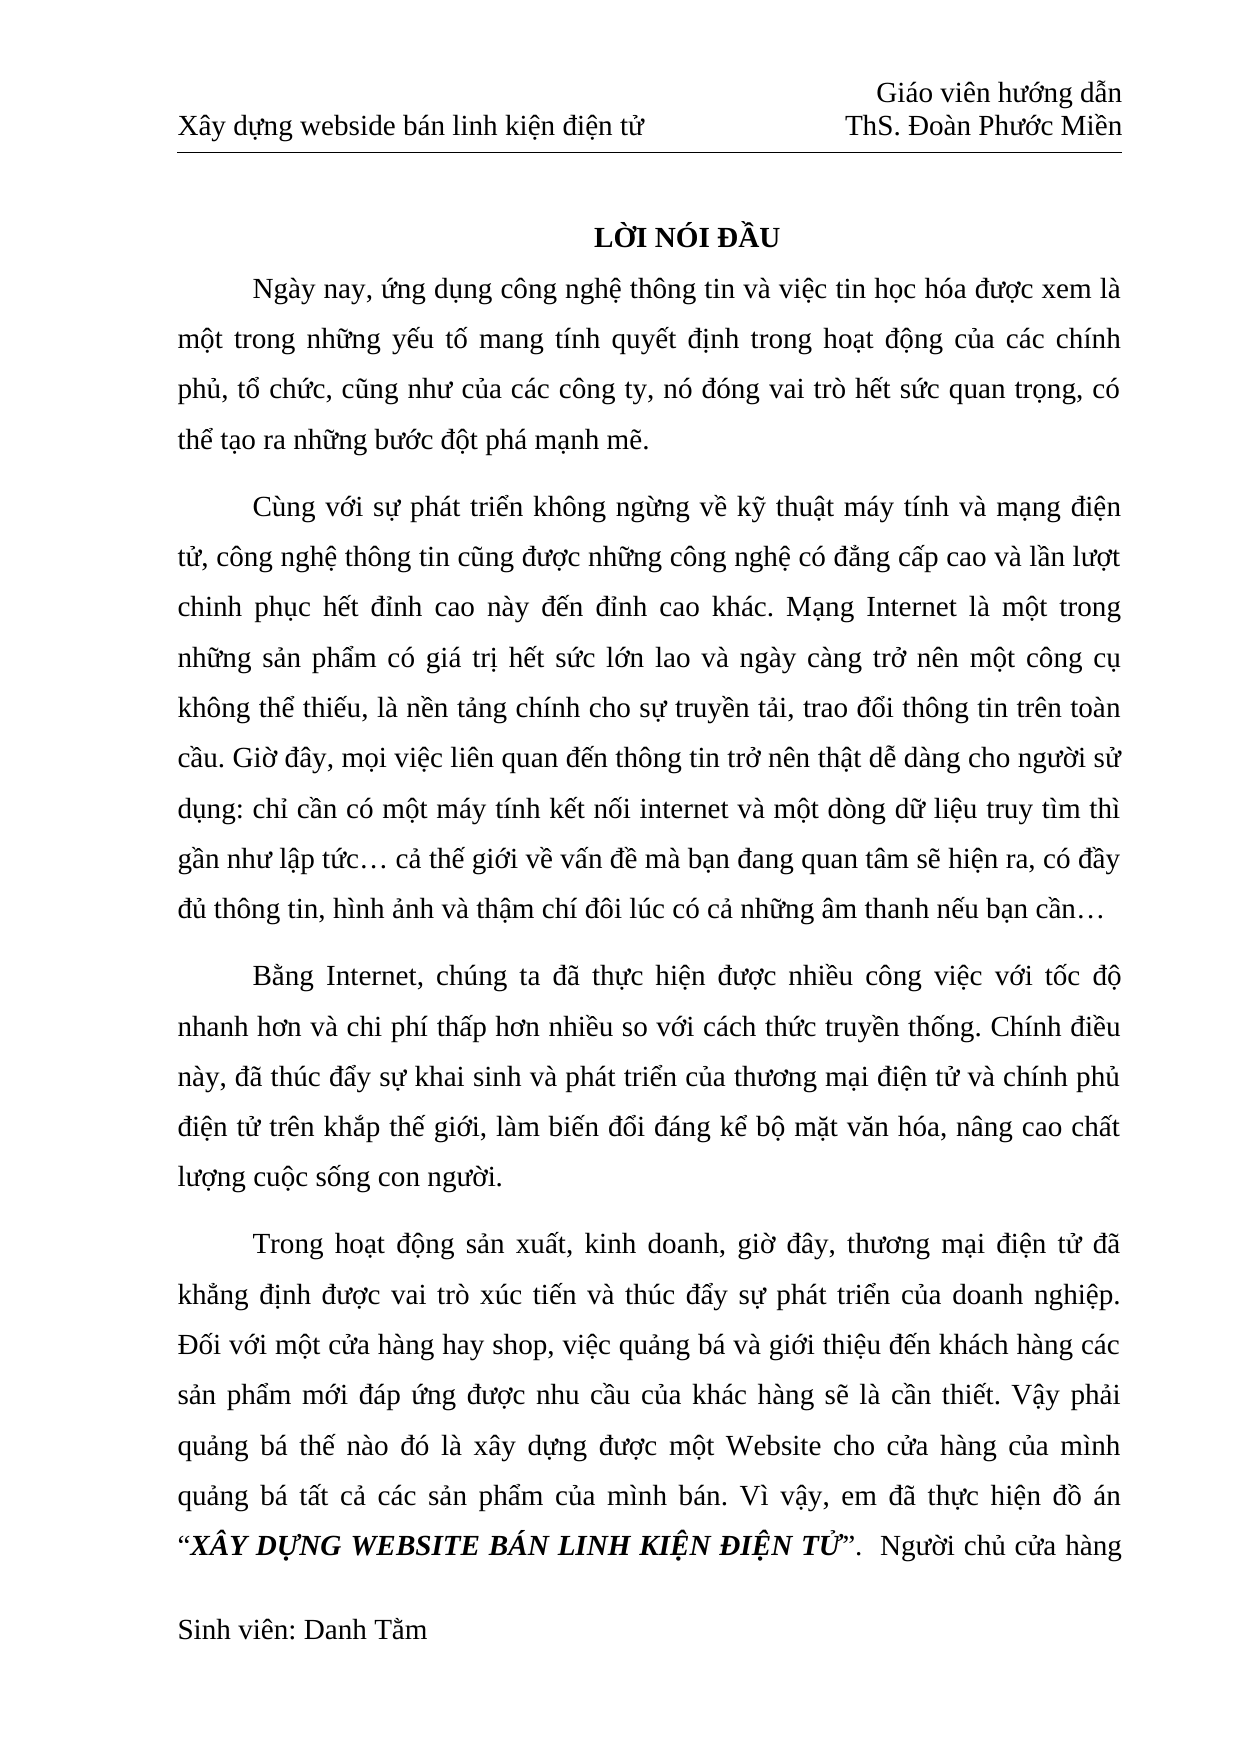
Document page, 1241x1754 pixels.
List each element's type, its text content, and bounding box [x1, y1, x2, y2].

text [177, 1227, 1122, 1562]
text Ngày nay, ứng dụng công nghệ thông tin và việc tin học hóa được xem là một trong những yếu tố mang tính quyết định trong hoạt động của các chính phủ, tổ chức, cũng như của các công ty, nó đóng vai trò hết sức quan trọng, có thể tạo ra những bước đột phá mạnh mẽ. [177, 271, 1122, 455]
subtitle LỜI NÓI ĐẦU [177, 221, 1122, 254]
text Bằng Internet, chúng ta đã thực hiện được nhiều công việc với tốc độ nhanh hơn và chi phí thấp hơn nhiều so với cách thức truyền thống. Chính điều này, đã thúc đẩy sự khai sinh và phát triển của thương mại điện tử và chính phủ điện tử trên khắp thế giới, làm biến đổi đáng kể bộ mặt văn hóa, nâng cao chất lượng cuộc sống con người. [177, 958, 1122, 1193]
text Cùng với sự phát triển không ngừng về kỹ thuật máy tính và mạng điện tử, công nghệ thông tin cũng được những công nghệ có đẳng cấp cao và lần lượt chinh phục hết đỉnh cao này đến đỉnh cao khác. Mạng Internet là một trong những sản phẩm có giá trị hết sức lớn lao và ngày càng trở nên một công cụ không thể thiếu, là nền tảng chính cho sự truyền tải, trao đổi thông tin trên toàn cầu. Giờ đây, mọi việc liên quan đến thông tin trở nên thật dễ dàng cho người sử dụng: chỉ cần có một máy tính kết nối internet và một dòng dữ liệu truy tìm thì gần như lập tức… cả thế giới về vấn đề mà bạn đang quan tâm sẽ hiện ra, có đầy đủ thông tin, hình ảnh và thậm chí đôi lúc có cả những âm thanh nếu bạn cần… [177, 489, 1122, 925]
